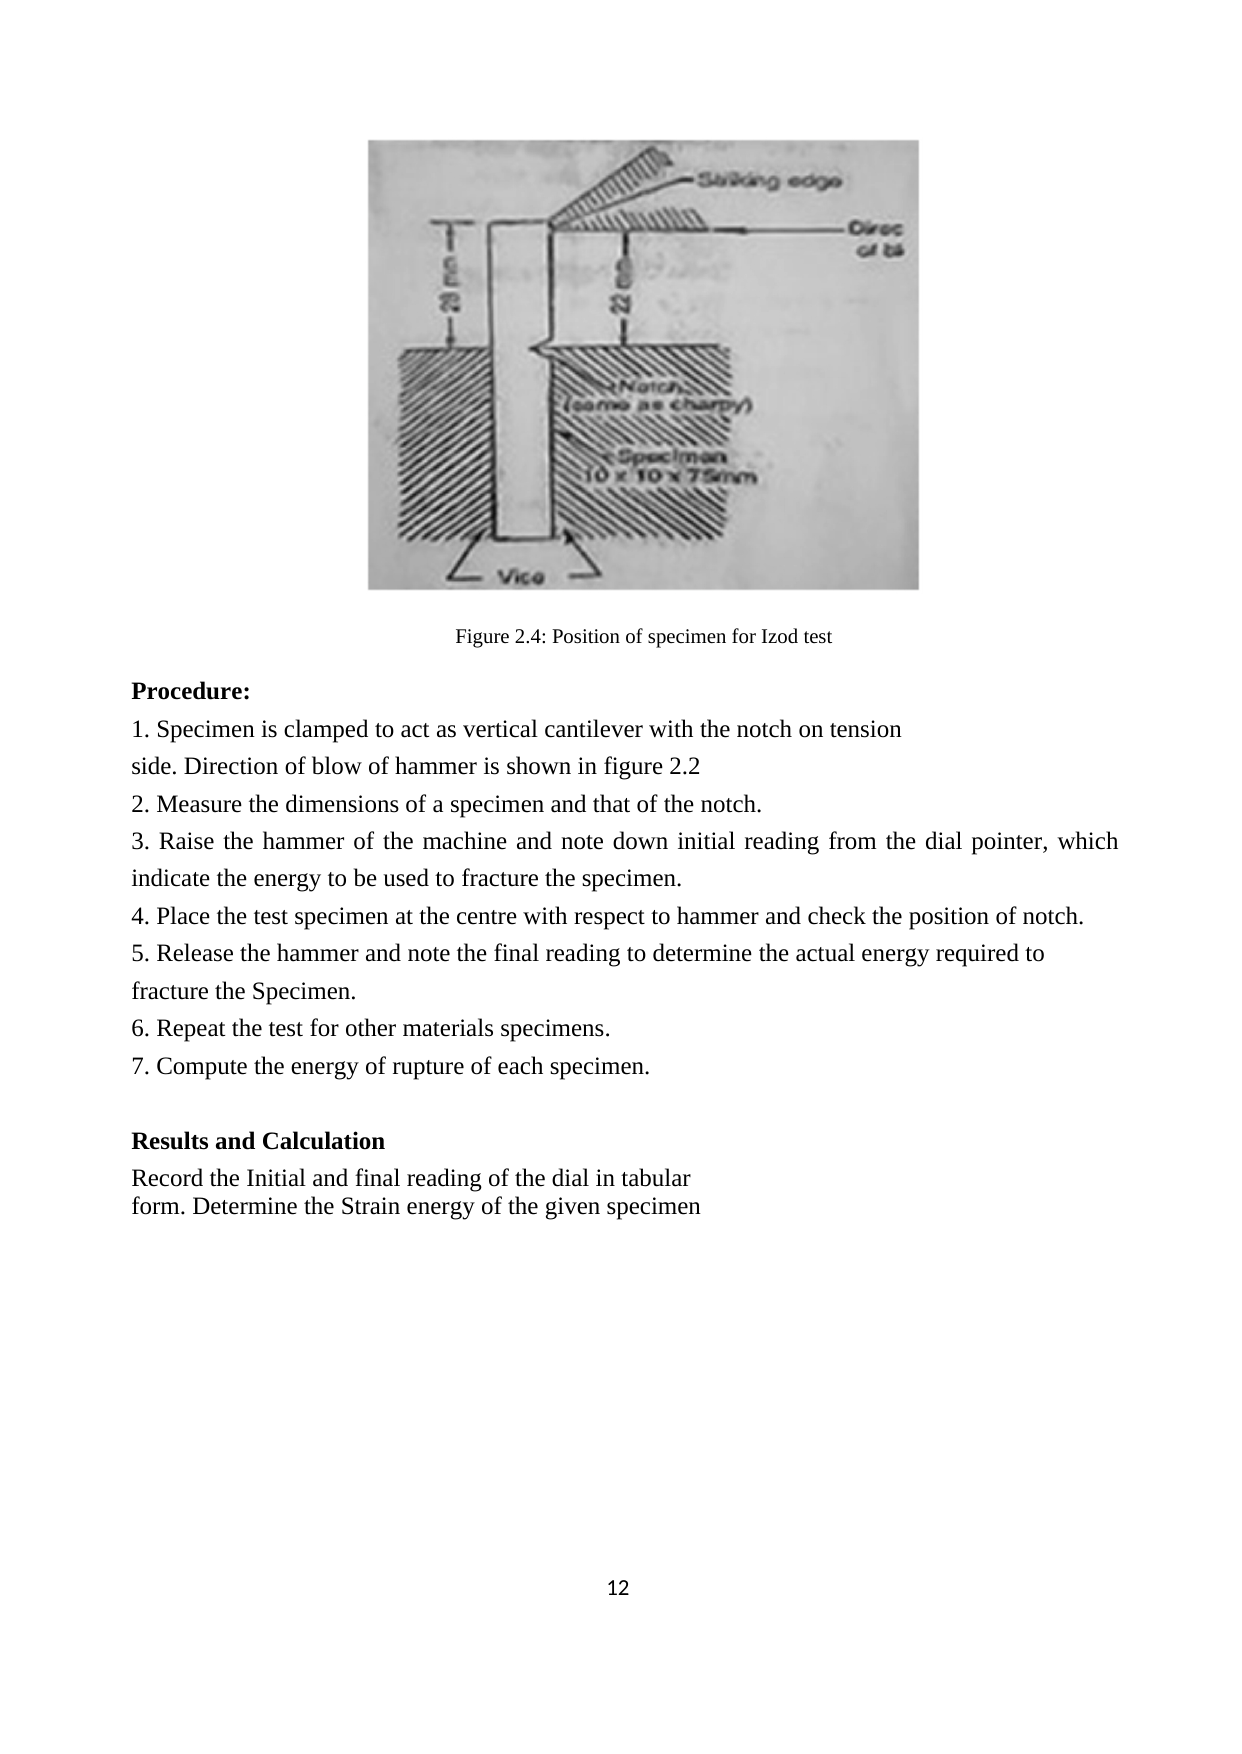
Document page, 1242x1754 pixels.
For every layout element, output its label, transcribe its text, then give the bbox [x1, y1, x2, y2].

text Procedure: [131, 676, 1133, 705]
text Record the Initial and final reading of the dial in tabular form. Determine the Strain energy of the given specimen [131, 1164, 732, 1220]
text 7. Compute the energy of rupture of each specimen. [131, 1051, 1133, 1080]
text Results and Calculation [131, 1126, 1133, 1155]
text 2. Measure the dimensions of a specimen and that of the notch. [131, 789, 1133, 817]
picture [364, 137, 923, 594]
text Figure 2.4: Position of specimen for Izod test [455, 624, 1133, 648]
text 1. Specimen is clamped to act as vertical cantilever with the notch on tension side. Direction of blow of hammer is shown in figure 2.2 [131, 714, 927, 780]
text 4. Place the test specimen at the centre with respect to hammer and check the position of notch. [131, 901, 1133, 930]
text 6. Repeat the test for other materials specimens. [131, 1013, 1133, 1042]
text 5. Release the hammer and note the final reading to determine the actual energy required to fracture the Specimen. [131, 938, 1126, 1004]
text 3. Raise the hammer of the machine and note down initial reading from the dial pointer, which indicate the energy to be used to fracture the specimen. [131, 826, 1126, 892]
